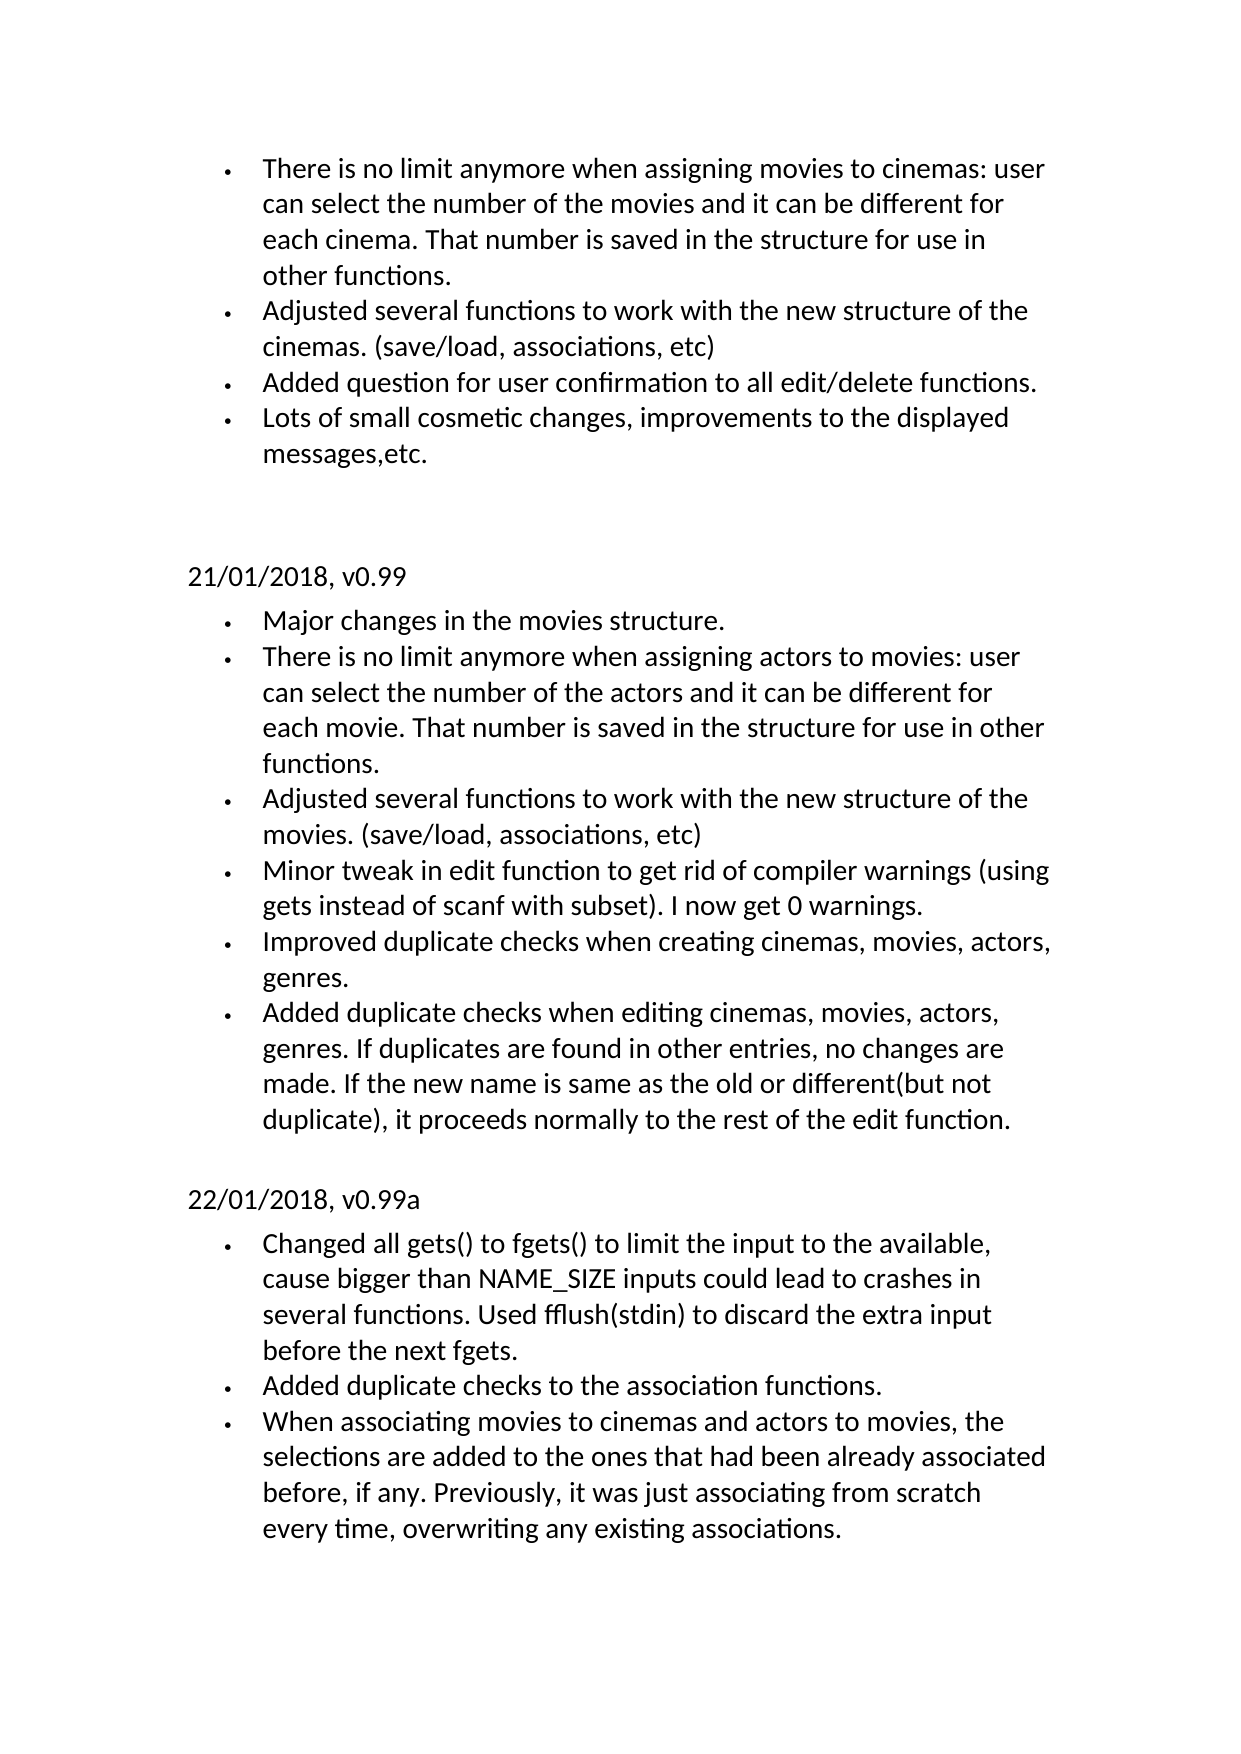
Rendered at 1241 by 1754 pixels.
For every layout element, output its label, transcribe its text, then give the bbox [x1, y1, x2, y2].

list When associating movies to cinemas and actors to movies, the selections are added to the ones that had been already associated before, if any. Previously, it was just associating from scratch every time, overwriting any existing associations. [225, 1403, 1053, 1545]
text 22/01/2018, v0.99a [187, 1181, 1053, 1216]
list Adjusted several functions to work with the new structure of the cinemas. (save/load, associations, etc) [225, 292, 1053, 364]
text 21/01/2018, v0.99 [187, 558, 1053, 594]
list Lots of small cosmetic changes, improvements to the displayed messages,etc. [225, 399, 1053, 471]
list Adjusted several functions to work with the new structure of the movies. (save/load, associations, etc) [225, 781, 1053, 852]
list Changed all gets() to fgets() to limit the input to the available, cause bigger than NAME_SIZE inputs could lead to crashes in several functions. Used fflush(stdin) to discard the extra input before the next fgets. [225, 1225, 1053, 1367]
list Improved duplicate checks when creating cinemas, movies, actors, genres. [225, 923, 1053, 994]
list There is no limit anymore when assigning actors to movies: user can select the number of the actors and it can be different for each movie. That number is saved in the structure for use in other functions. [225, 638, 1053, 781]
list Added question for user confirmation to all edit/delete functions. [225, 364, 1053, 399]
list Added duplicate checks when editing cinemas, movies, actors, genres. If duplicates are found in other entries, no changes are made. If the new name is same as the old or different(but not duplicate), it proceeds normally to the rest of the edit function. [225, 994, 1053, 1137]
list Added duplicate checks to the association functions. [225, 1367, 1053, 1403]
list Minor tweak in edit function to get rid of compiler warnings (using gets instead of scanf with subset). I now get 0 warnings. [225, 852, 1053, 923]
list There is no limit anymore when assigning movies to cinemas: user can select the number of the movies and it can be different for each cinema. That number is saved in the structure for use in other functions. [225, 150, 1053, 292]
list Major changes in the movies structure. [225, 602, 1053, 638]
